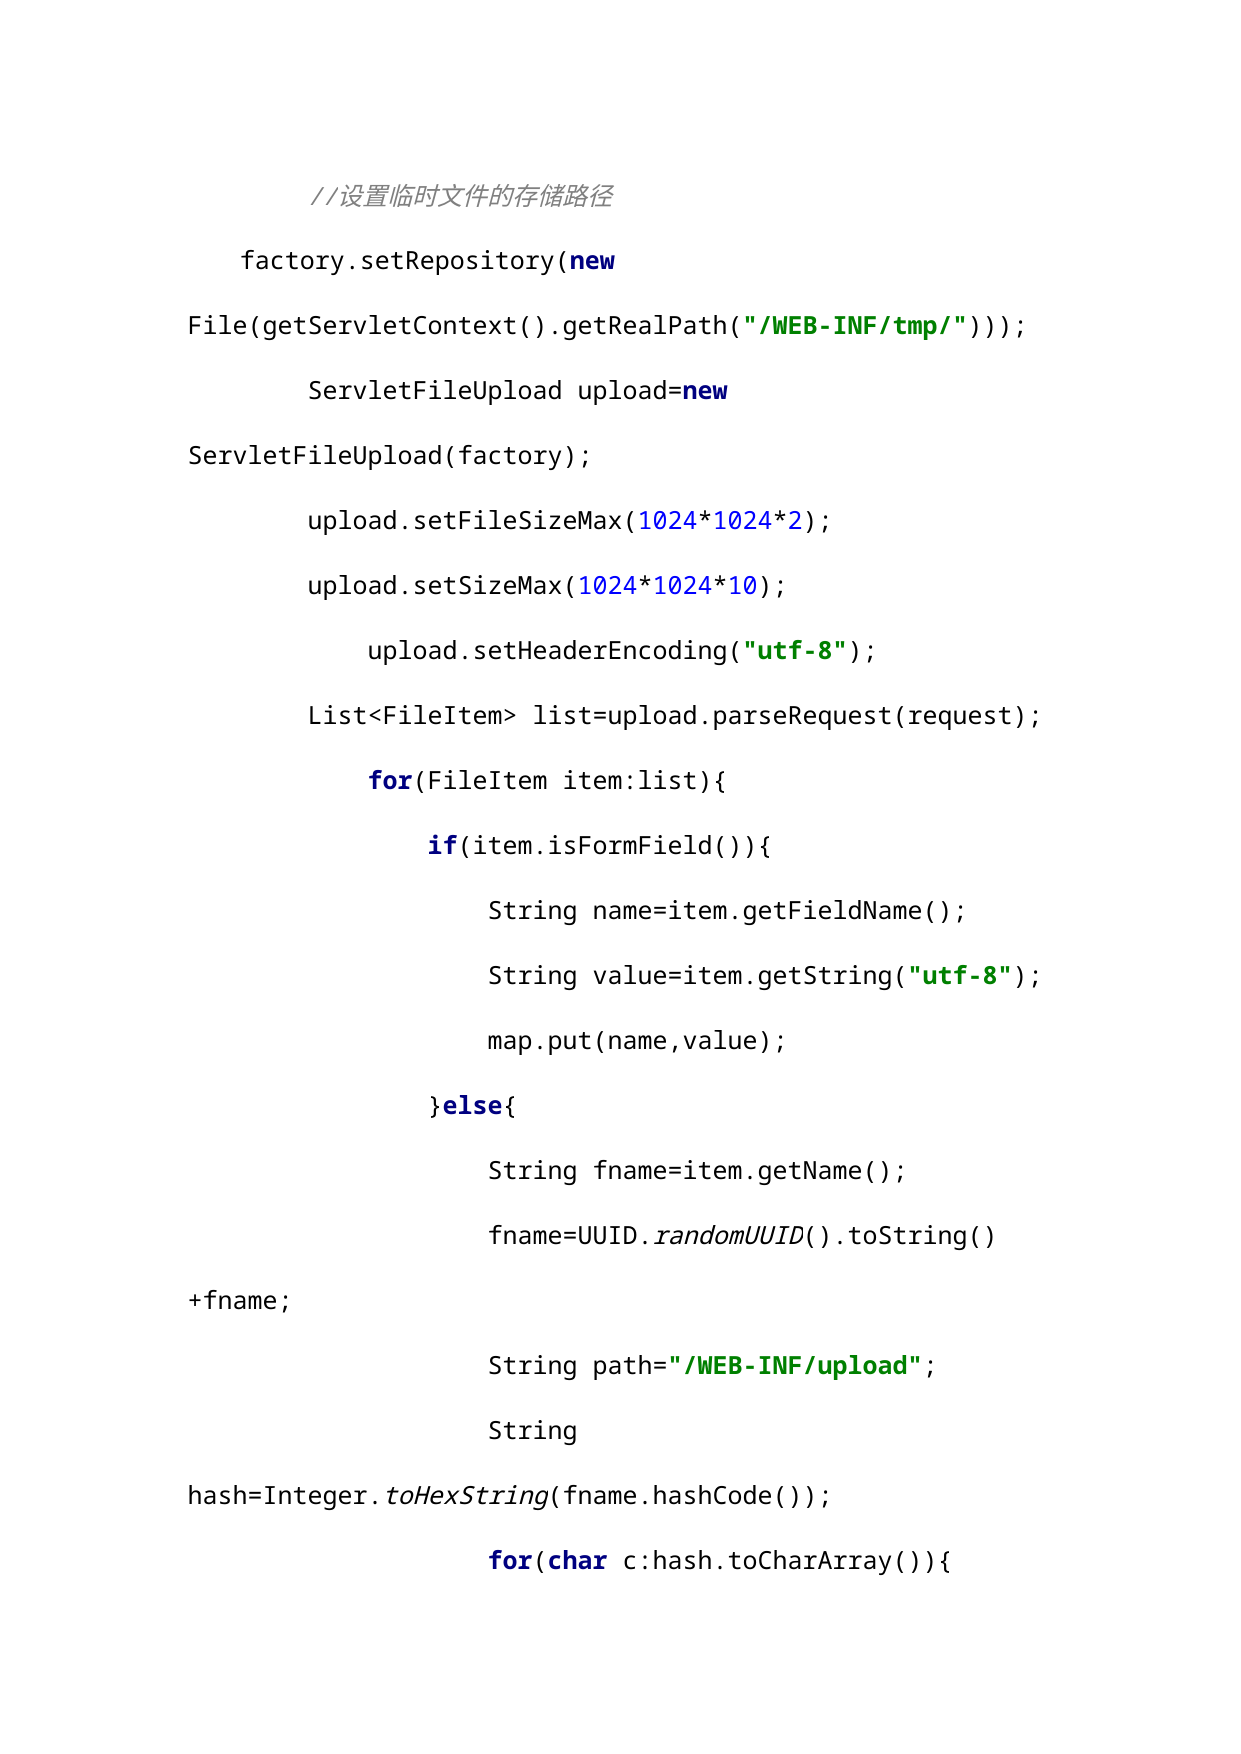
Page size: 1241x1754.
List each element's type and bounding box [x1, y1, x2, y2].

text [187, 162, 1053, 1592]
